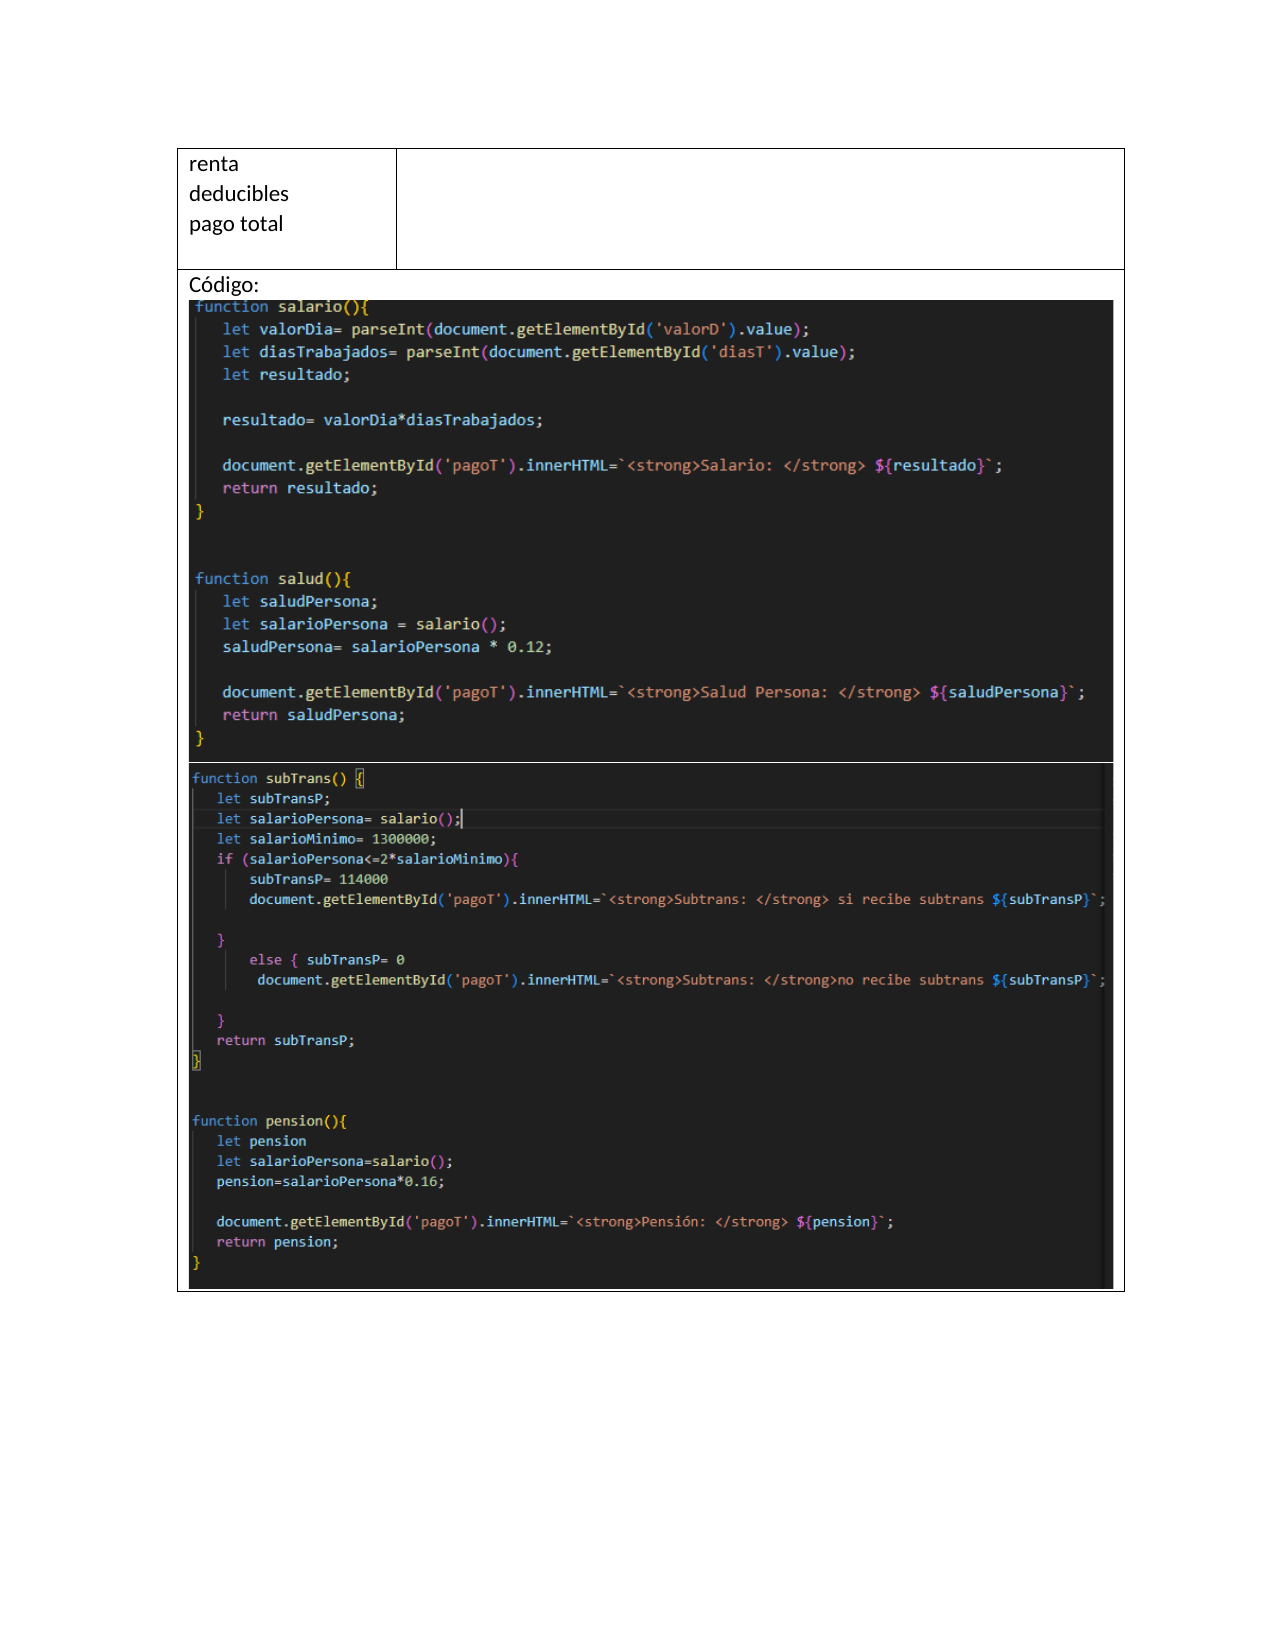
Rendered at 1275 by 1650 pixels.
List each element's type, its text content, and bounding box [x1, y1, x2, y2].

picture [188, 763, 1114, 1289]
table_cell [397, 149, 1124, 269]
table_cell Código: [178, 270, 1124, 1291]
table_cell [178, 149, 396, 269]
picture [188, 300, 1114, 762]
